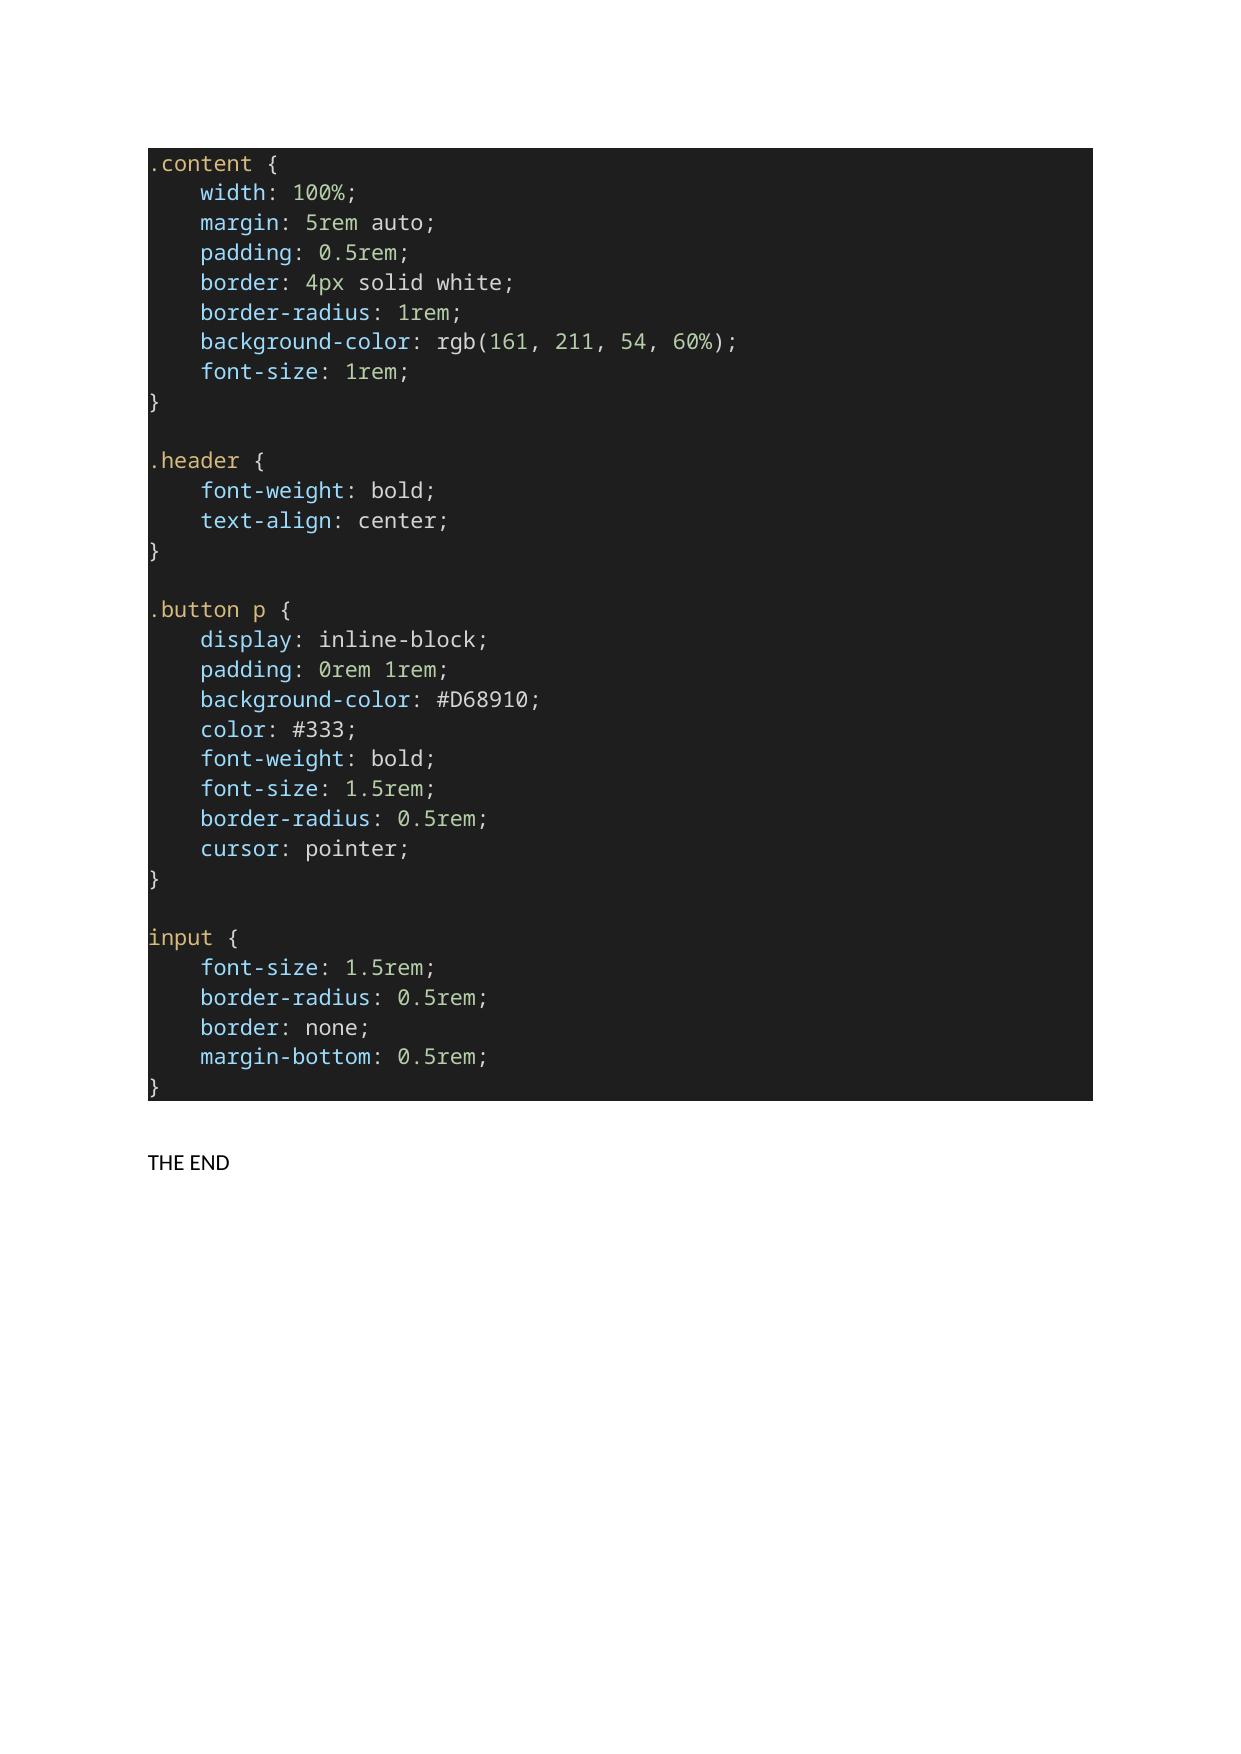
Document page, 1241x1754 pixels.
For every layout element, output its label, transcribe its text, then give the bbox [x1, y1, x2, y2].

text } [148, 386, 1093, 416]
text } [148, 863, 1093, 892]
text background-color: #D68910; [148, 684, 1093, 714]
text border: 4px solid white; [148, 267, 1093, 297]
text padding: 0rem 1rem; [148, 654, 1093, 684]
text color: #333; [148, 714, 1093, 743]
text font-size: 1.5rem; [148, 773, 1093, 803]
text margin-bottom: 0.5rem; [148, 1041, 1093, 1071]
text font-weight: bold; [148, 743, 1093, 773]
text width: 100%; [148, 177, 1093, 207]
text border-radius: 1rem; [148, 297, 1093, 326]
text border-radius: 0.5rem; [148, 803, 1093, 833]
text margin: 5rem auto; [148, 207, 1093, 237]
text .content { [148, 148, 1093, 177]
text border: none; [148, 1012, 1093, 1041]
text border-radius: 0.5rem; [148, 982, 1093, 1012]
text } [148, 535, 1093, 565]
text cursor: pointer; [148, 833, 1093, 863]
text .header { [148, 446, 1093, 475]
text text-align: center; [148, 505, 1093, 535]
text background-color: rgb(161, 211, 54, 60%); [148, 326, 1093, 356]
text input { [148, 922, 1093, 952]
text display: inline-block; [148, 624, 1093, 654]
text font-size: 1.5rem; [148, 952, 1093, 982]
text } [148, 1071, 1093, 1101]
text THE END [148, 1148, 1093, 1176]
text padding: 0.5rem; [148, 237, 1093, 267]
text .button p { [148, 594, 1093, 624]
text font-size: 1rem; [148, 356, 1093, 386]
text font-weight: bold; [148, 475, 1093, 505]
